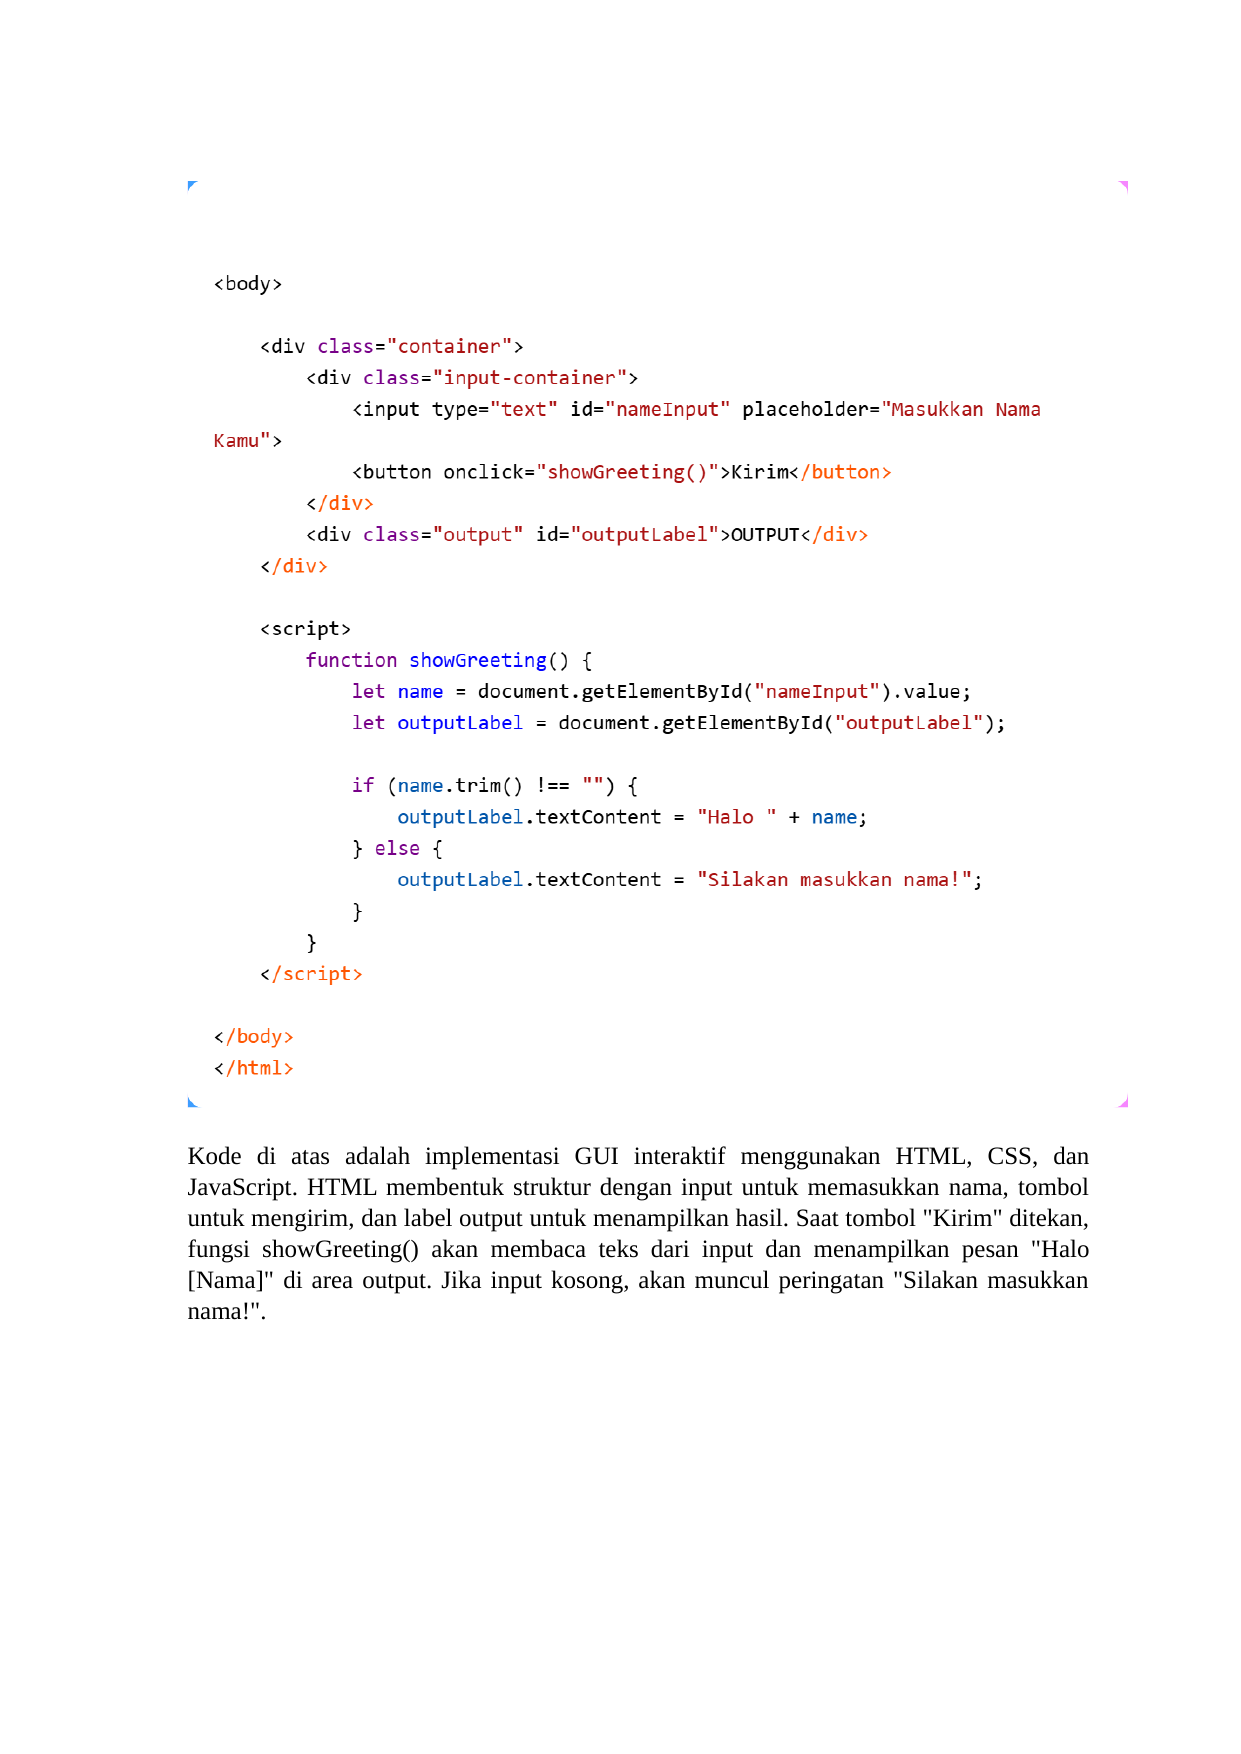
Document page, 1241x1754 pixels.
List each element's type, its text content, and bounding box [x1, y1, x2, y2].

picture [187, 181, 1128, 1108]
list Kode di atas adalah implementasi GUI interaktif menggunakan HTML, CSS, dan JavaScript. HTML membentuk struktur dengan input untuk memasukkan nama, tombol untuk mengirim, dan label output untuk menampilkan hasil. Saat tombol "Kirim" ditekan, fungsi showGreeting() akan membaca teks dari input dan menampilkan pesan "Halo [Nama]" di area output. Jika input kosong, akan muncul peringatan "Silakan masukkan nama!". [187, 1141, 1090, 1325]
